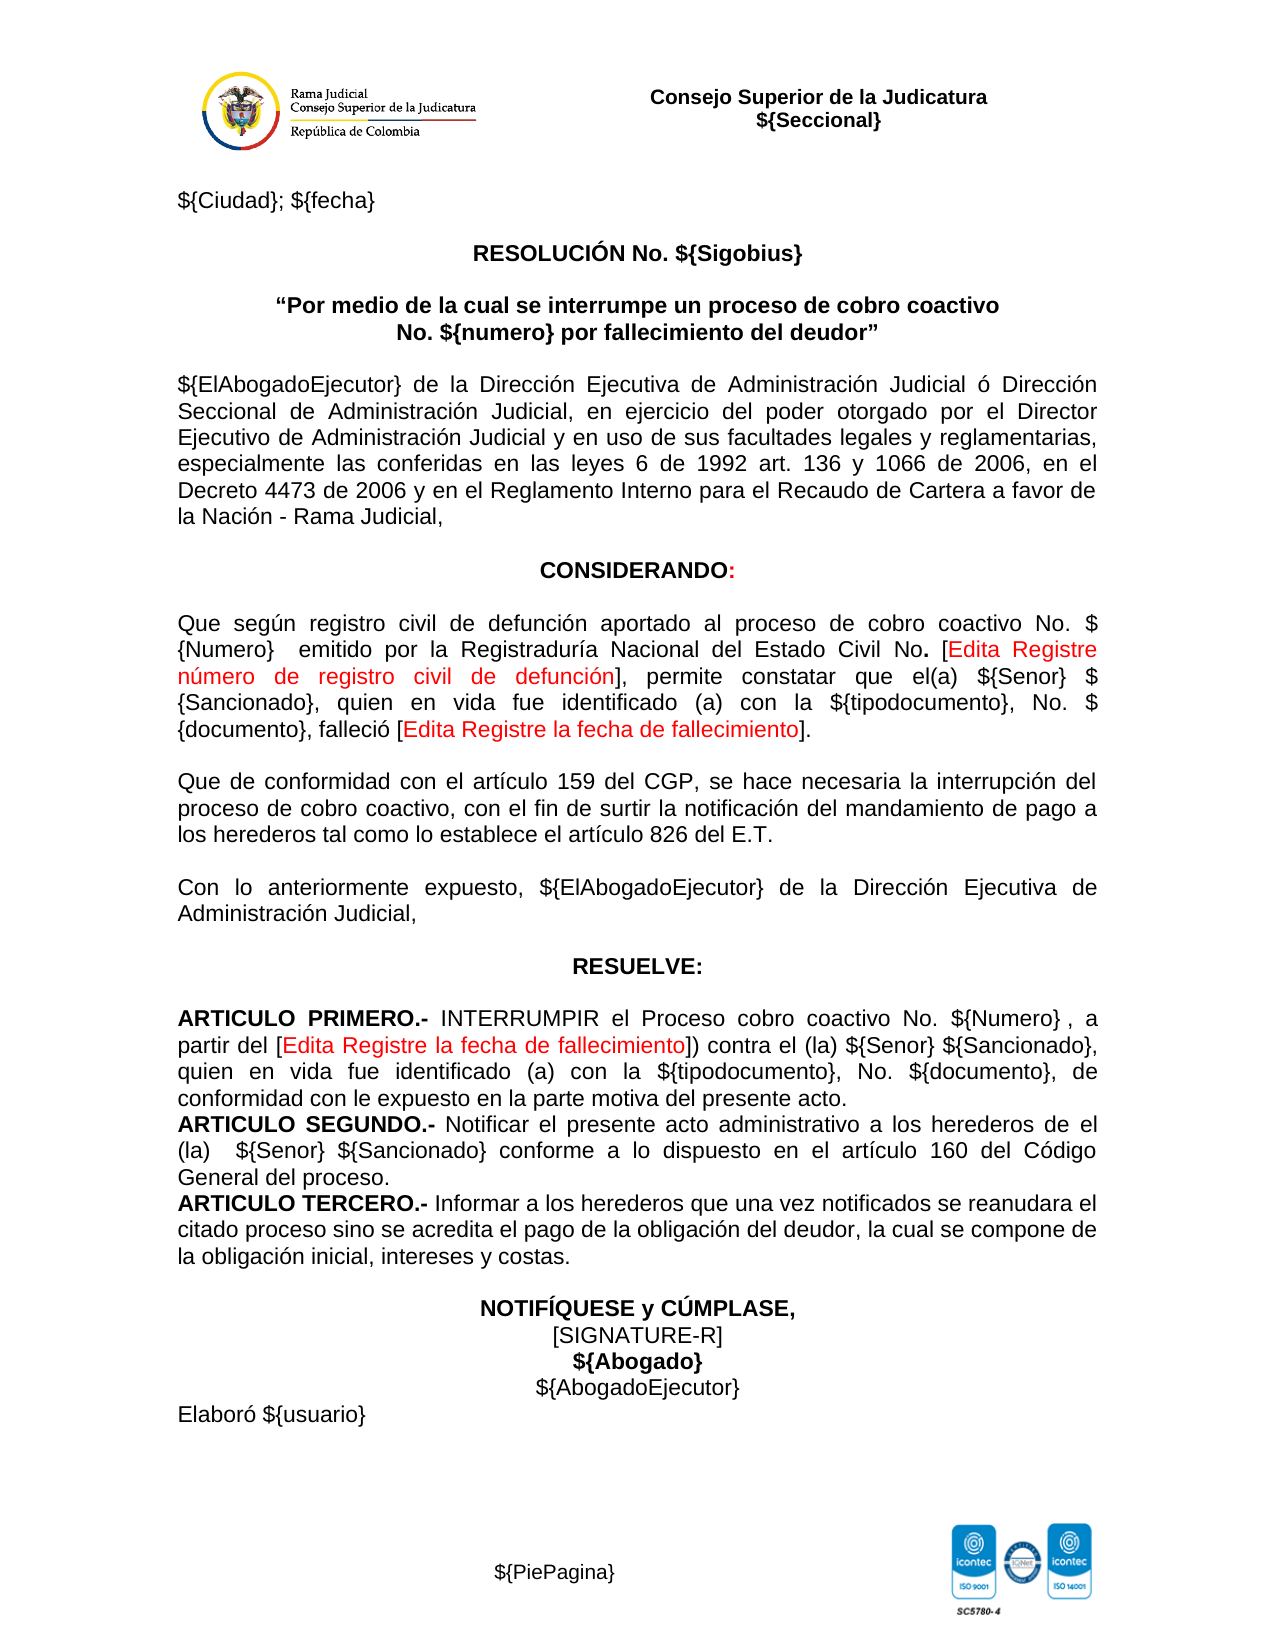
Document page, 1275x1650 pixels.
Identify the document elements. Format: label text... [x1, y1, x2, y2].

text RESUELVE: [177, 953, 1098, 979]
text Elaboró ${usuario} Consecutivo Sigobius c${Sigobius} [177, 1401, 1098, 1427]
text Que según registro civil de defunción aportado al proceso de cobro coactivo No. ${Numero} emitido por la Registraduría Nacional del Estado Civil No. [Edita Registre número de registro civil de defunción], permite constatar que el(a) ${Senor} ${Sancionado}, quien en vida fue identificado (a) con la ${tipodocumento}, No. ${documento}, falleció [Edita Registre la fecha de fallecimiento]. [177, 610, 1098, 742]
text ${Abogado} ${AbogadoEjecutor} [177, 1348, 1098, 1401]
text Que de conformidad con el artículo 159 del CGP, se hace necesaria la interrupción del proceso de cobro coactivo, con el fin de surtir la notificación del mandamiento de pago a los herederos tal como lo establece el artículo 826 del E.T. [177, 768, 1098, 847]
text CONSIDERANDO: [177, 557, 1098, 584]
text “Por medio de la cual se interrumpe un proceso de cobro coactivo [177, 292, 1098, 318]
text ${ElAbogadoEjecutor} de la Dirección Ejecutiva de Administración Judicial ó Dirección Seccional de Administración Judicial, en ejercicio del poder otorgado por el Director Ejecutivo de Administración Judicial y en uso de sus facultades legales y reglamentarias, especialmente las conferidas en las leyes 6 de 1992 art. 136 y 1066 de 2006, en el Decreto 4473 de 2006 y en el Reglamento Interno para el Recaudo de Cartera a favor de la Nación - Rama Judicial, [177, 371, 1098, 529]
text ARTICULO SEGUNDO.- Notificar el presente acto administrativo a los herederos de el (la) ${Senor} ${Sancionado} conforme a lo dispuesto en el artículo 160 del Código General del proceso. [177, 1111, 1098, 1190]
text ARTICULO TERCERO.- Informar a los herederos que una vez notificados se reanudara el citado proceso sino se acredita el pago de la obligación del deudor, la cual se compone de la obligación inicial, intereses y costas. [177, 1190, 1098, 1269]
text No. ${numero} por fallecimiento del deudor” [177, 318, 1098, 345]
text [SIGNATURE-R] [177, 1322, 1098, 1348]
text ${Ciudad}; ${fecha} [177, 187, 1098, 213]
text ARTICULO PRIMERO.- INTERRUMPIR el Proceso cobro coactivo No. ${Numero} , a partir del [Edita Registre la fecha de fallecimiento]) contra el (la) ${Senor} ${Sancionado}, quien en vida fue identificado (a) con la ${tipodocumento}, No. ${documento}, de conformidad con le expuesto en la parte motiva del presente acto. [177, 1005, 1098, 1111]
picture [946, 1522, 1102, 1622]
picture [196, 65, 482, 158]
text Con lo anteriormente expuesto, ${ElAbogadoEjecutor} de la Dirección Ejecutiva de Administración Judicial, [177, 874, 1098, 926]
text RESOLUCIÓN No. ${Sigobius} [177, 213, 1098, 266]
text NOTIFÍQUESE y CÚMPLASE, [177, 1295, 1098, 1322]
